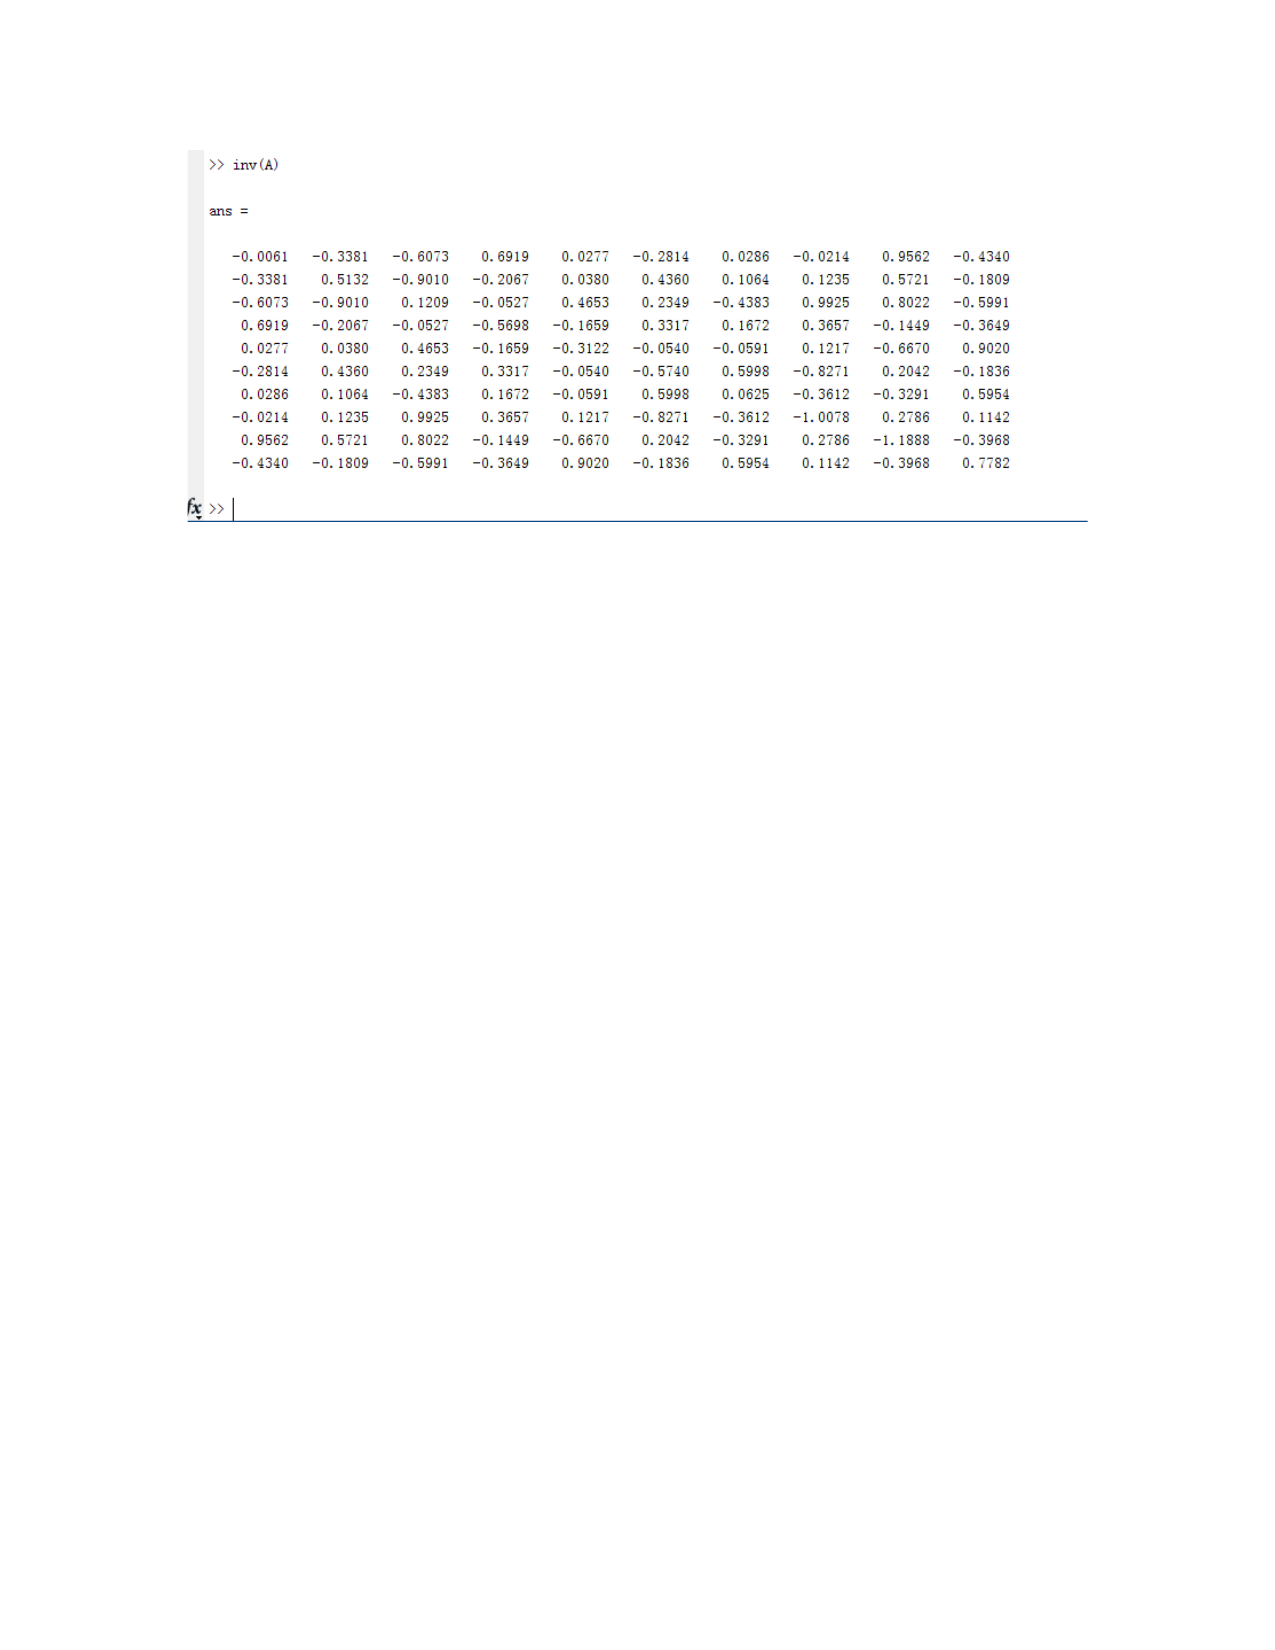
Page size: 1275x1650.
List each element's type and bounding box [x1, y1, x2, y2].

picture [187, 150, 1088, 522]
